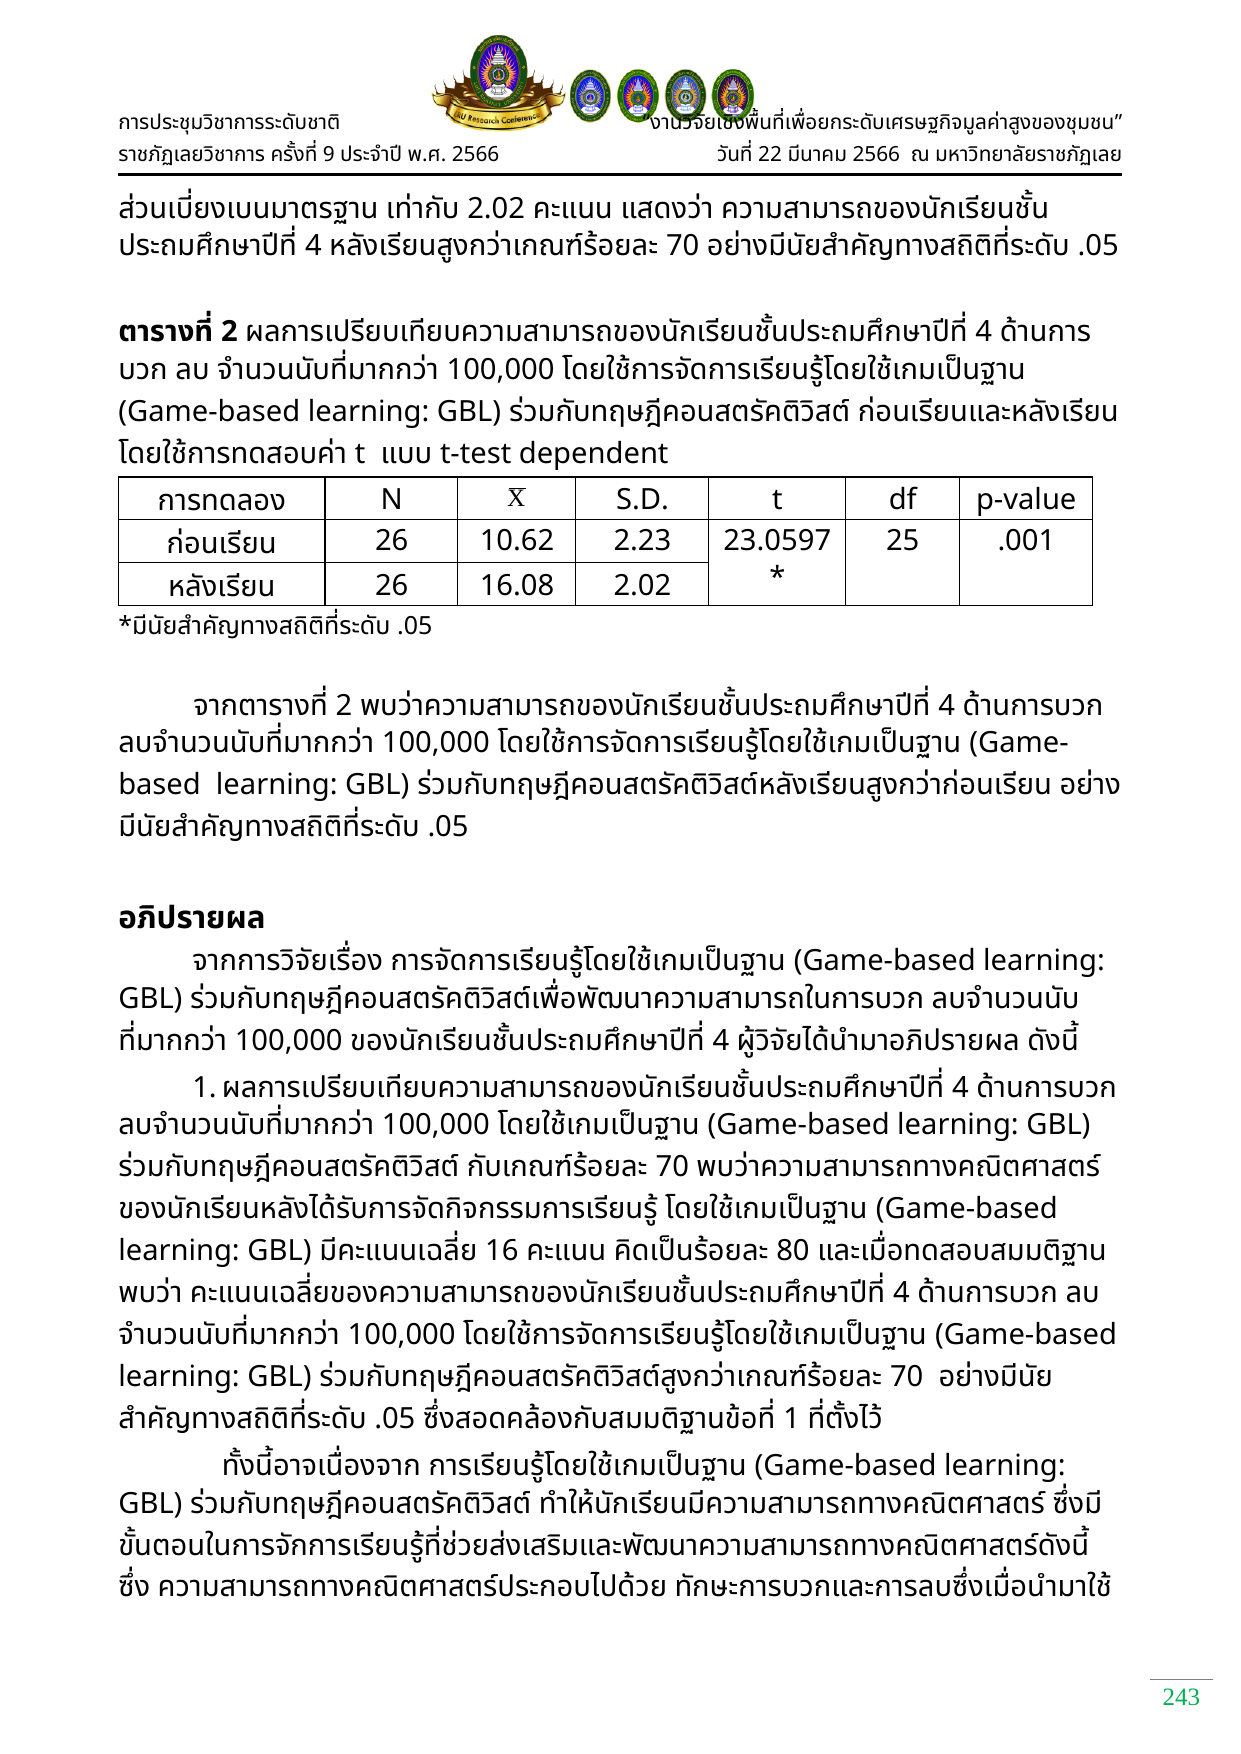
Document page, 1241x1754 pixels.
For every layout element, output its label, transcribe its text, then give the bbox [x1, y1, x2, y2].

text จากการวิจัยเรื่อง การจัดการเรียนรู้โดยใช้เกมเป็นฐาน (Game-based learning: GBL) ร่วมกับทฤษฎีคอนสตรัคติวิสต์เพื่อพัฒนาความสามารถในการบวก ลบจำนวนนับที่มากกว่า 100,000 ของนักเรียนชั้นประถมศึกษาปีที่ 4 ผู้วิจัยได้นำมาอภิปรายผล ดังนี้ [118, 937, 1122, 1063]
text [118, 184, 1122, 268]
table_cell 25 [846, 520, 959, 605]
table_cell .001 [960, 520, 1092, 605]
table_header การทดลอง [119, 478, 324, 519]
text ตารางที่ 2 ผลการเปรียบเทียบความสามารถของนักเรียนชั้นประถมศึกษาปีที่ 4 ด้านการบวก ลบ จำนวนนับที่มากกว่า 100,000 โดยใช้การจัดการเรียนรู้โดยใช้เกมเป็นฐาน (Game-based learning: GBL) ร่วมกับทฤษฎีคอนสตรัคติวิสต์ ก่อนเรียนและหลังเรียน โดยใช้การทดสอบค่า t แบบ t-test dependent [118, 308, 1122, 476]
table_cell 26 [326, 563, 457, 605]
picture [430, 32, 757, 134]
text *มีนัยสำคัญทางสถิติที่ระดับ .05 [118, 606, 1122, 642]
table_cell 2.02 [576, 563, 708, 605]
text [118, 1442, 1122, 1610]
table_cell 2.23 [576, 520, 708, 562]
text จากตารางที่ 2 พบว่าความสามารถของนักเรียนชั้นประถมศึกษาปีที่ 4 ด้านการบวก ลบจำนวนนับที่มากกว่า 100,000 โดยใช้การจัดการเรียนรู้โดยใช้เกมเป็นฐาน (Game-based learning: GBL) ร่วมกับทฤษฎีคอนสตรัคติวิสต์หลังเรียนสูงกว่าก่อนเรียน อย่างมีนัยสำคัญทางสถิติที่ระดับ .05 [118, 682, 1122, 850]
text 1. ผลการเปรียบเทียบความสามารถของนักเรียนชั้นประถมศึกษาปีที่ 4 ด้านการบวก ลบจำนวนนับที่มากกว่า 100,000 โดยใช้เกมเป็นฐาน (Game-based learning: GBL) ร่วมกับทฤษฎีคอนสตรัคติวิสต์ กับเกณฑ์ร้อยละ 70 พบว่าความสามารถทางคณิตศาสตร์ของนักเรียนหลังได้รับการจัดกิจกรรมการเรียนรู้ โดยใช้เกมเป็นฐาน (Game-based learning: GBL) มีคะแนนเฉลี่ย 16 คะแนน คิดเป็นร้อยละ 80 และเมื่อทดสอบสมมติฐาน พบว่า คะแนนเฉลี่ยของความสามารถของนักเรียนชั้นประถมศึกษาปีที่ 4 ด้านการบวก ลบจำนวนนับที่มากกว่า 100,000 โดยใช้การจัดการเรียนรู้โดยใช้เกมเป็นฐาน (Game-based learning: GBL) ร่วมกับทฤษฎีคอนสตรัคติวิสต์สูงกว่าเกณฑ์ร้อยละ 70 อย่างมีนัยสำคัญทางสถิติที่ระดับ .05 ซึ่งสอดคล้องกับสมมติฐานข้อที่ 1 ที่ตั้งไว้ [118, 1063, 1122, 1442]
table_cell 10.62 [458, 520, 575, 562]
text อภิปรายผล [118, 892, 1122, 937]
table_header N [326, 478, 457, 519]
table_header S.D. [576, 478, 708, 519]
table_header df [846, 478, 959, 519]
table_header [458, 478, 575, 519]
table_header t [709, 478, 845, 519]
table_cell 26 [326, 520, 457, 562]
table_cell หลังเรียน [119, 563, 324, 605]
table_cell 16.08 [458, 563, 575, 605]
table_cell ก่อนเรียน [119, 520, 324, 562]
table_cell 23.0597* [709, 520, 845, 605]
table_header p-value [960, 478, 1092, 519]
